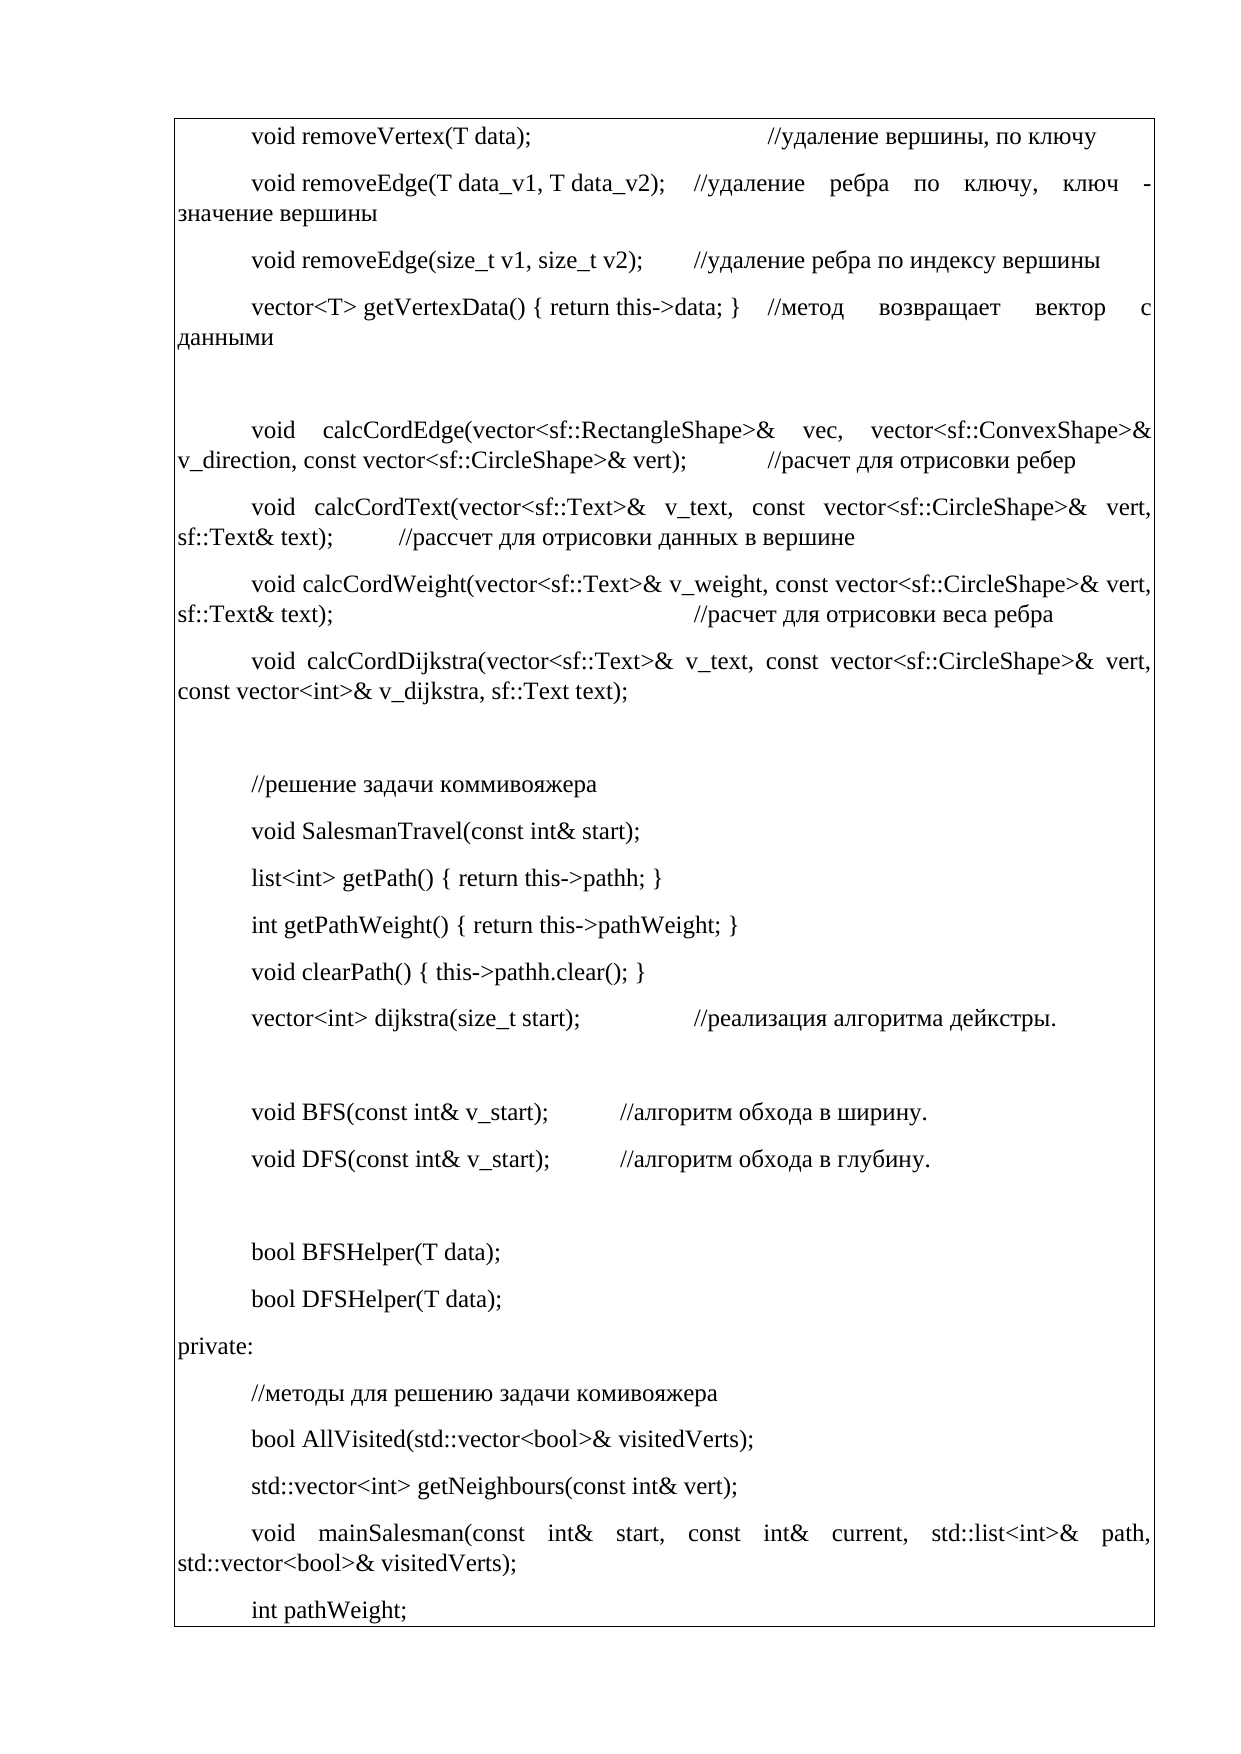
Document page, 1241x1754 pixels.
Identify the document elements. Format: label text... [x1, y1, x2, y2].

text std::vector<int> getNeighbours(const int& vert); [175, 1468, 1154, 1500]
text void calcCordEdge(vector<sf::RectangleShape>& vec, vector<sf::ConvexShape>& v_direction, const vector<sf::CircleShape>& vert); //расчет для отрисовки ребер [175, 412, 1154, 474]
text list<int> getPath() { return this->pathh; } [175, 860, 1154, 892]
text void BFS(const int& v_start); //алгоритм обхода в ширину. [175, 1094, 1154, 1126]
text void clearPath() { this->pathh.clear(); } [175, 953, 1154, 985]
text bool DFSHelper(T data); [175, 1281, 1154, 1313]
text bool BFSHelper(T data); [175, 1234, 1154, 1266]
text //решение задачи коммивояжера [175, 766, 1154, 798]
text int getPathWeight() { return this->pathWeight; } [175, 907, 1154, 939]
text void calcCordDijkstra(vector<sf::Text>& v_text, const vector<sf::CircleShape>& vert, const vector<int>& v_dijkstra, sf::Text text); [175, 643, 1154, 705]
text int pathWeight; [175, 1592, 1154, 1626]
text vector<T> getVertexData() { return this->data; } //метод возвращает вектор с данными [175, 288, 1154, 351]
text vector<int> dijkstra(size_t start); //реализация алгоритма дейкстры. [175, 1000, 1154, 1032]
text void mainSalesman(const int& start, const int& current, std::list<int>& path, std::vector<bool>& visitedVerts); [175, 1515, 1154, 1577]
text void removeVertex(T data); //удаление вершины, по ключу [175, 119, 1154, 150]
text void calcCordText(vector<sf::Text>& v_text, const vector<sf::CircleShape>& vert, sf::Text& text); //рассчет для отрисовки данных в вершине [175, 489, 1154, 551]
text void DFS(const int& v_start); //алгоритм обхода в глубину. [175, 1141, 1154, 1172]
text bool AllVisited(std::vector<bool>& visitedVerts); [175, 1421, 1154, 1453]
text void calcCordWeight(vector<sf::Text>& v_weight, const vector<sf::CircleShape>& vert, sf::Text& text); //расчет для отрисовки веса ребра [175, 566, 1154, 628]
text private: [175, 1328, 1154, 1359]
text void removeEdge(T data_v1, T data_v2); //удаление ребра по ключу, ключ - значение вершины [175, 165, 1154, 227]
text //методы для решению задачи комивояжера [175, 1374, 1154, 1406]
text void removeEdge(size_t v1, size_t v2); //удаление ребра по индексу вершины [175, 242, 1154, 274]
text void SalesmanTravel(const int& start); [175, 813, 1154, 845]
